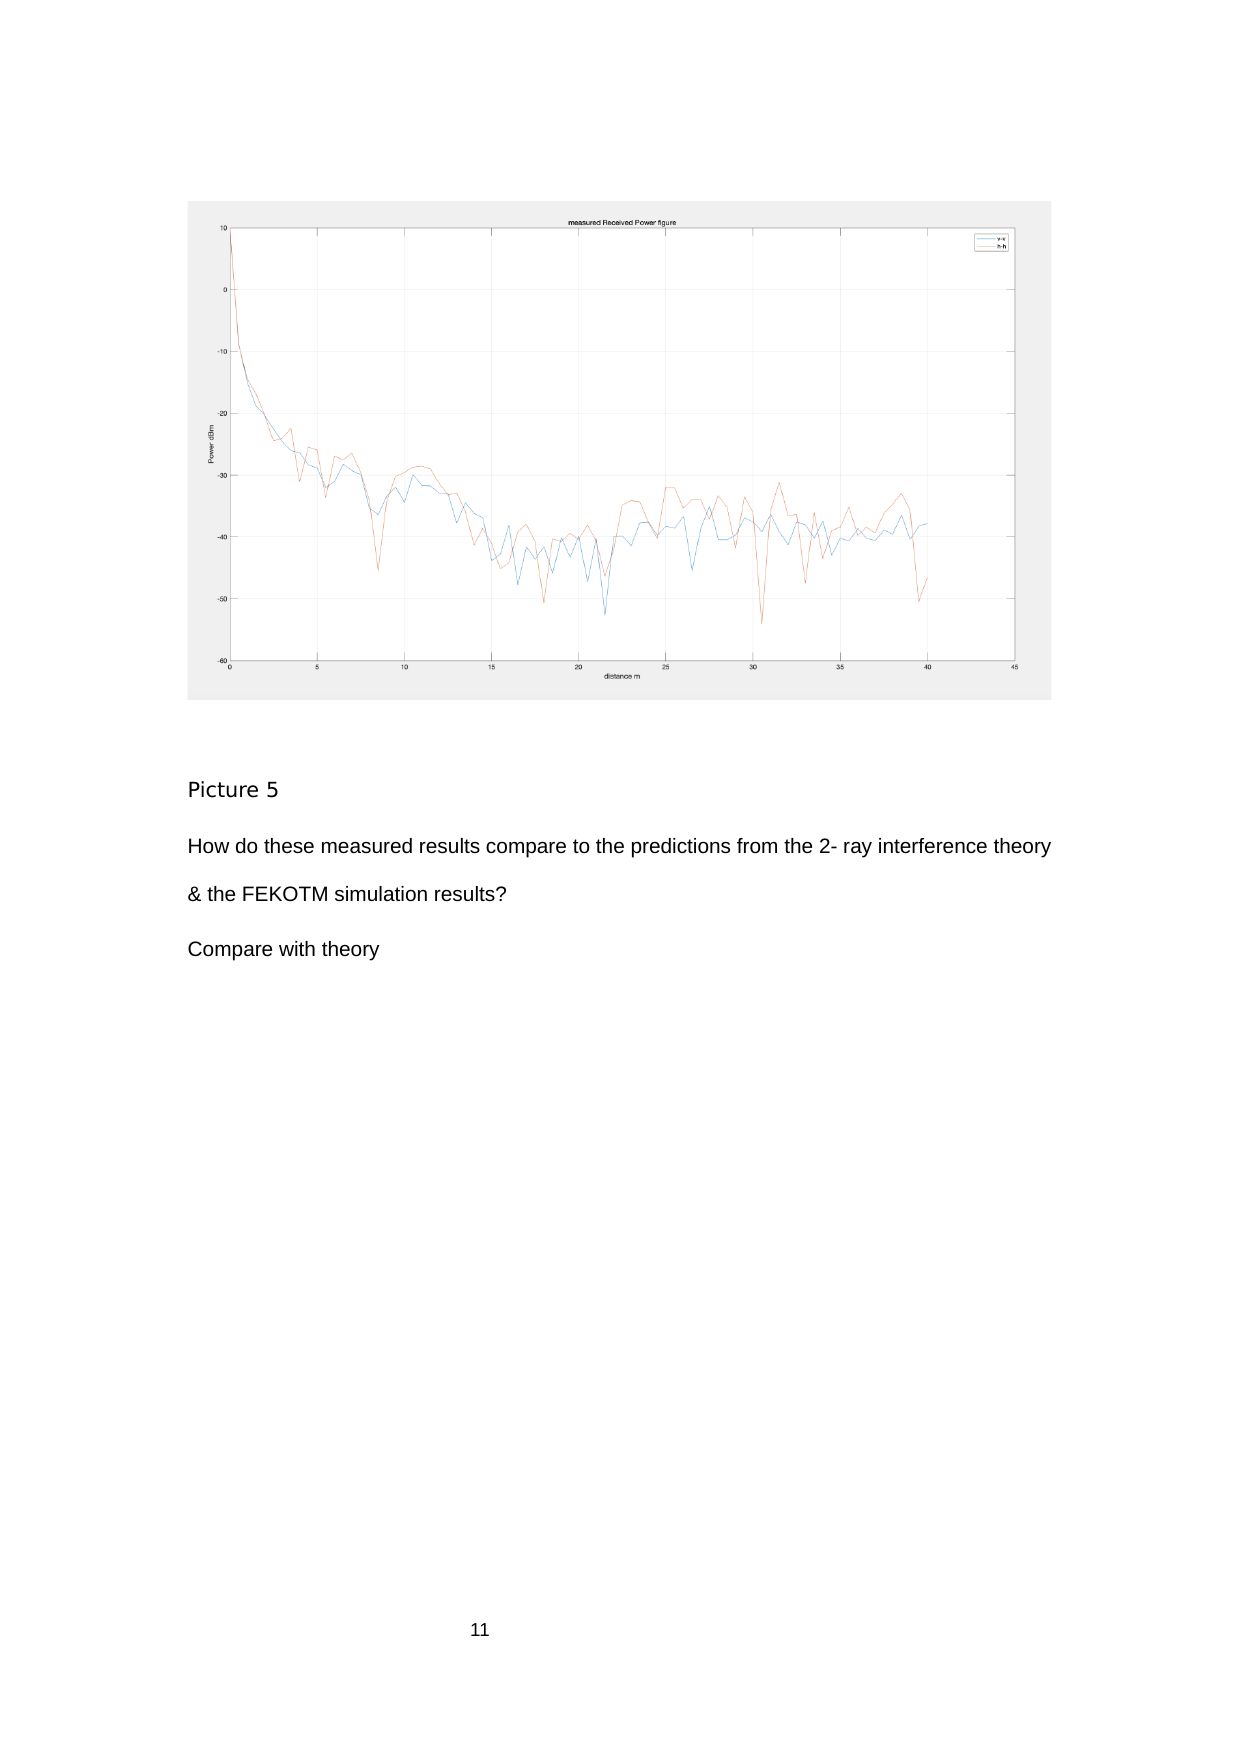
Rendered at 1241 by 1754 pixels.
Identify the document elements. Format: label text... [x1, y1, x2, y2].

text How do these measured results compare to the predictions from the 2- ray interference theory & the FEKOTM simulation results? [187, 829, 1053, 911]
text Compare with theory [187, 933, 1053, 965]
picture [187, 201, 1052, 700]
